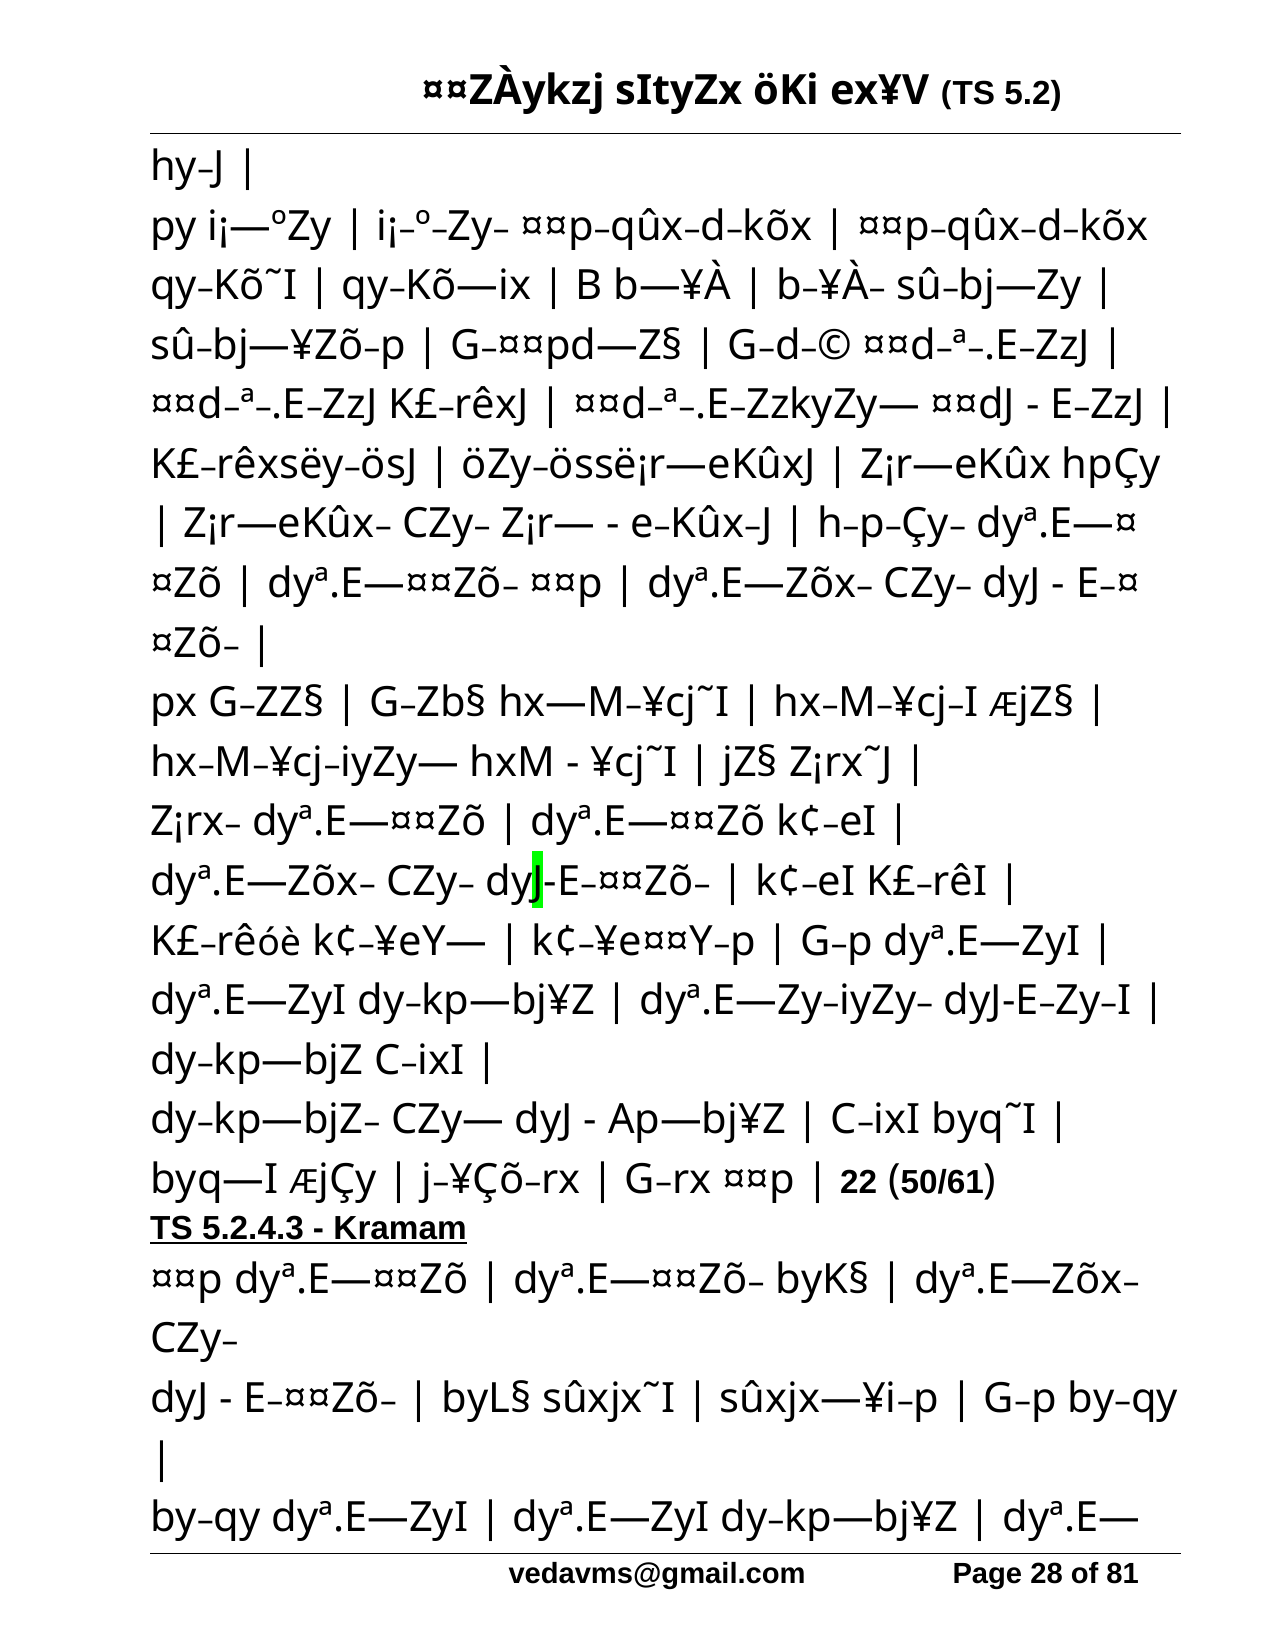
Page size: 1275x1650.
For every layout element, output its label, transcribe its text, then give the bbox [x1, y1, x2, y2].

text qy–Kõ˜I | qy–Kõ—ix | B b—¥À | b–¥À– sû–bj—Zy | [150, 255, 1181, 312]
text px G–ZZ§ | G–Zb§ hx—M–¥cj˜I | hx–M–¥cj–I ÆjZ§ | [150, 672, 1181, 729]
text K£–rêóè k¢–¥eY— | k¢–¥e¤¤Y–p | G–p dyª.E—ZyI | dyª.E—ZyI dy–kp—bj¥Z | dyª.E—Zy–iyZy– dyJ-E–Zy–I | dy–kp—bjZ C–ixI | [150, 910, 1181, 1086]
text ¤¤p dyª.E—¤¤Zõ | dyª.E—¤¤Zõ– byK§ | dyª.E—Zõx– CZy– [150, 1249, 1181, 1365]
text hx–M–¥cj–iyZy— hxM - ¥cj˜I | jZ§ Z¡rx˜J | [150, 732, 1181, 788]
text TS 5.2.4.3 - Kramam [150, 1208, 1150, 1247]
text bz–±–jy–ZûªZ¡hy—J | E–Z¡hy–ª py | E–Z¡hy–kyZõ£–Z¡ - hy–J | [150, 136, 1181, 193]
text dyJ - E–¤¤Zõ– | byL§ sûxjx˜I | sûxjx—¥i–p | G–p by–qy | [150, 1368, 1181, 1484]
text dyª.E—Zõx– CZy– dyJ-E–¤¤Zõ– | k¢–eI K£–rêI | [150, 851, 532, 908]
text dy–kp—bjZ– CZy— dyJ - Ap—bj¥Z | C–ixI byq˜I | [150, 1089, 1181, 1146]
text byq—I ÆjÇy | j–¥Çõ–rx | G–rx ¤¤p | 22 (50/61) [150, 1149, 1181, 1206]
text ¤¤d–ª–.E–ZzJ K£–rêxJ | ¤¤d–ª–.E–ZzkyZy— ¤¤dJ - E–ZzJ | [150, 374, 1181, 431]
text Z¡rx– dyª.E—¤¤Zõ | dyª.E—¤¤Zõ k¢–eI | [150, 791, 1181, 848]
text K£–rêxsëy–ösJ | öZy–össë¡r—eKûxJ | Z¡r—eKûx hpÇy | Z¡r—eKûx– CZy– Z¡r— - e–Kûx–J | h–p–Çy– dyª.E—¤¤Zõ | dyª.E—¤¤Zõ– ¤¤p | dyª.E—Zõx– CZy– dyJ - E–¤¤Zõ– | [150, 434, 1181, 669]
text dyª.E—Zõx– CZy– dyJ-E–¤¤Zõ– | k¢–eI K£–rêI | [543, 851, 1181, 908]
text by–qy dyª.E—ZyI | dyª.E—ZyI dy–kp—bj¥Z | dyª.E—Zy–iyZy– dyJ - E–Zy–I | dy–kp—bj¥Z– sûK£—¥Z | dy–kp—bjZ– CZy— [150, 1487, 1181, 1544]
text sû–bj—¥Zõ–p | G–¤¤pd—Z§ | G–d–© ¤¤d–ª–.E–ZzJ | [150, 314, 1181, 371]
text py i¡—ºZy | i¡–º–Zy– ¤¤p–qûx–d–kõx | ¤¤p–qûx–d–kõx [150, 195, 1181, 252]
